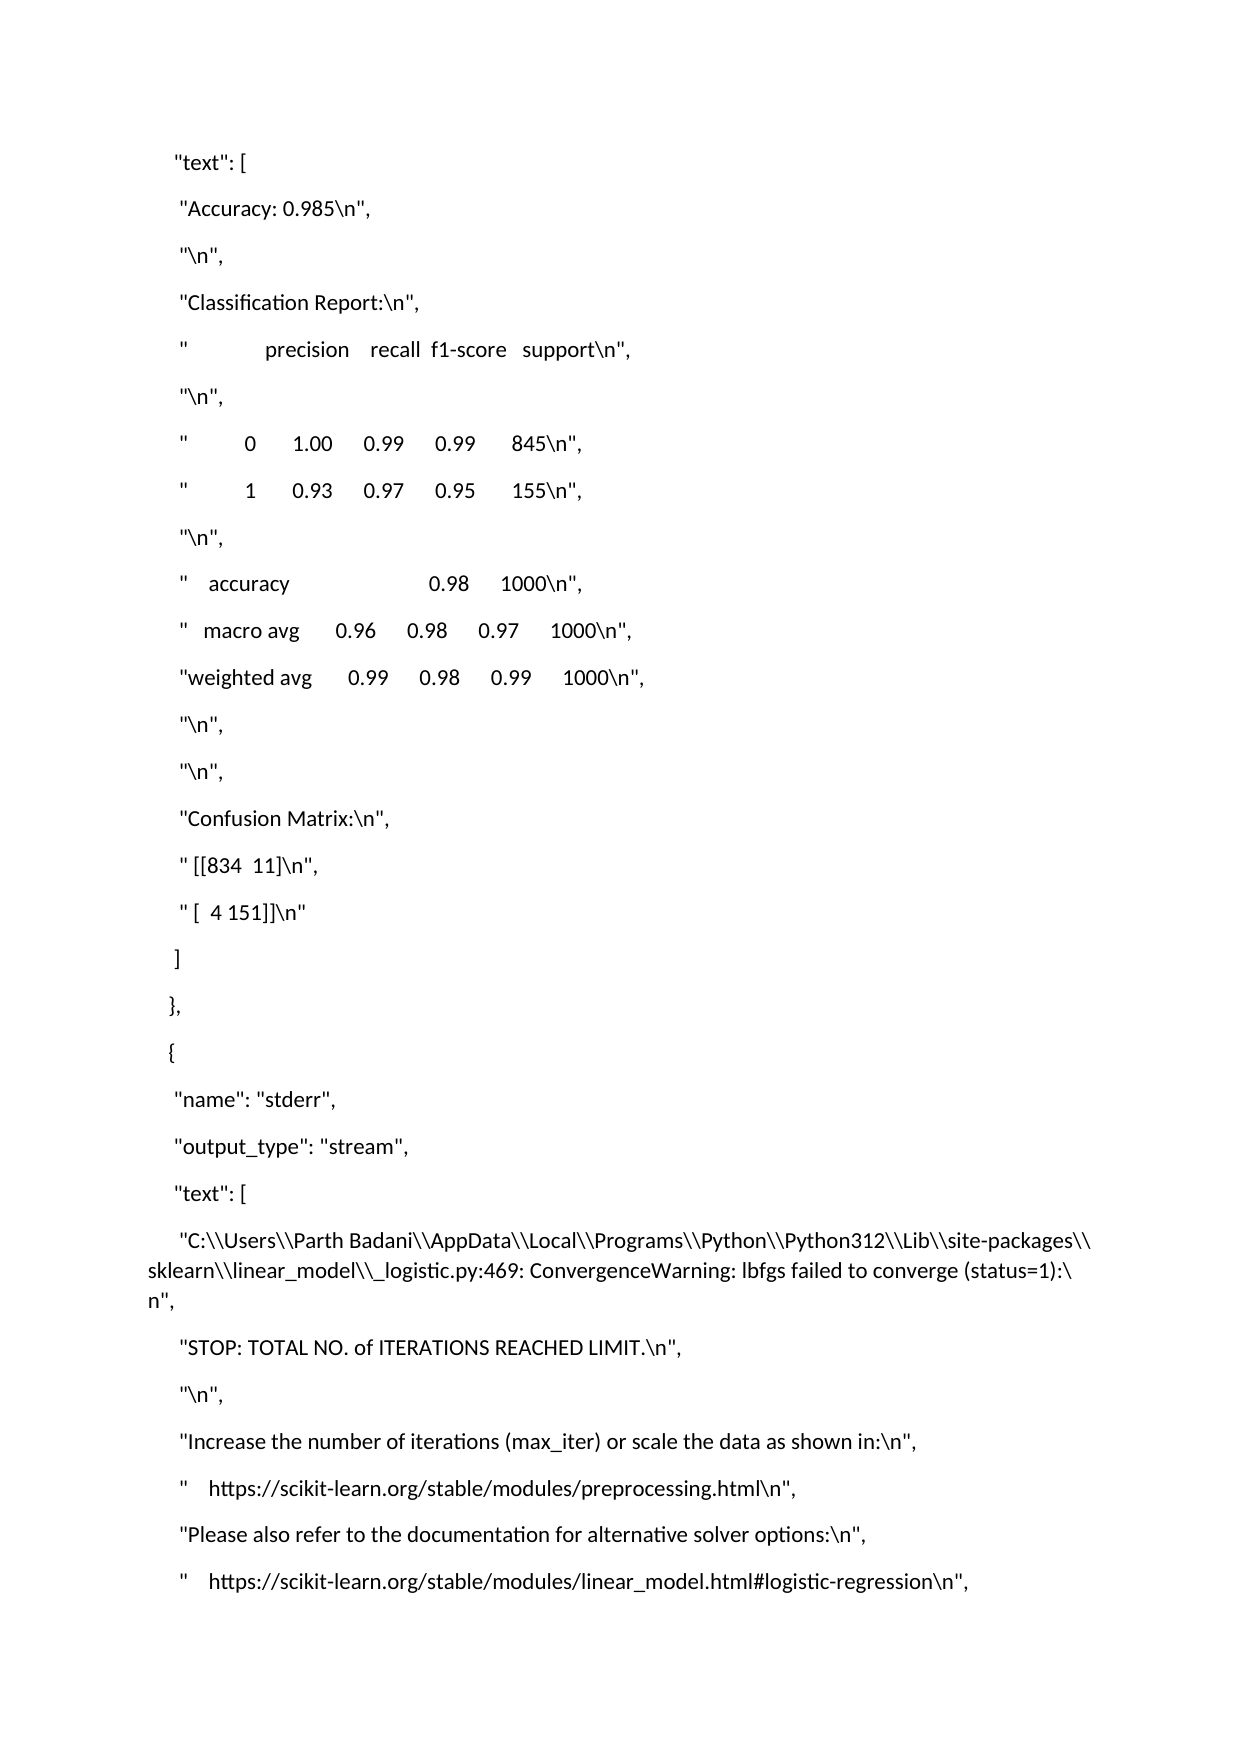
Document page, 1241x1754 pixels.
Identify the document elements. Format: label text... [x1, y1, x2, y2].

text " precision recall f1-score support\n", [148, 335, 1093, 363]
text "\n", [148, 382, 1093, 410]
text " 0 1.00 0.99 0.99 845\n", [148, 429, 1093, 457]
text "output_type": "stream", [148, 1132, 1093, 1160]
text " 1 0.93 0.97 0.95 155\n", [148, 476, 1093, 504]
text { [148, 1038, 1093, 1066]
text "\n", [148, 710, 1093, 738]
text "\n", [148, 241, 1093, 269]
text "weighted avg 0.99 0.98 0.99 1000\n", [148, 663, 1093, 691]
text "name": "stderr", [148, 1085, 1093, 1113]
text " [[834 11]\n", [148, 851, 1093, 879]
text "Confusion Matrix:\n", [148, 804, 1093, 832]
text " https://scikit-learn.org/stable/modules/preprocessing.html\n", [148, 1474, 1093, 1502]
text "\n", [148, 523, 1093, 551]
text }, [148, 991, 1093, 1019]
text "text": [ [148, 1179, 1093, 1207]
text " https://scikit-learn.org/stable/modules/linear_model.html#logistic-regression\n", [148, 1567, 1093, 1595]
text " accuracy 0.98 1000\n", [148, 569, 1093, 597]
text "Please also refer to the documentation for alternative solver options:\n", [148, 1521, 1093, 1548]
text "text": [ [148, 148, 1093, 176]
text "Increase the number of iterations (max_iter) or scale the data as shown in:\n", [148, 1427, 1093, 1455]
text "C:\\Users\\Parth Badani\\AppData\\Local\\Programs\\Python\\Python312\\Lib\\site-packages\\sklearn\\linear_model\\_logistic.py:469: ConvergenceWarning: lbfgs failed to converge (status=1):\n", [148, 1226, 1093, 1314]
text " [ 4 151]]\n" [148, 898, 1093, 926]
text "\n", [148, 757, 1093, 785]
text "Classification Report:\n", [148, 288, 1093, 316]
text "\n", [148, 1380, 1093, 1408]
text "STOP: TOTAL NO. of ITERATIONS REACHED LIMIT.\n", [148, 1333, 1093, 1361]
text "Accuracy: 0.985\n", [148, 194, 1093, 222]
text " macro avg 0.96 0.98 0.97 1000\n", [148, 616, 1093, 644]
text ] [148, 944, 1093, 972]
